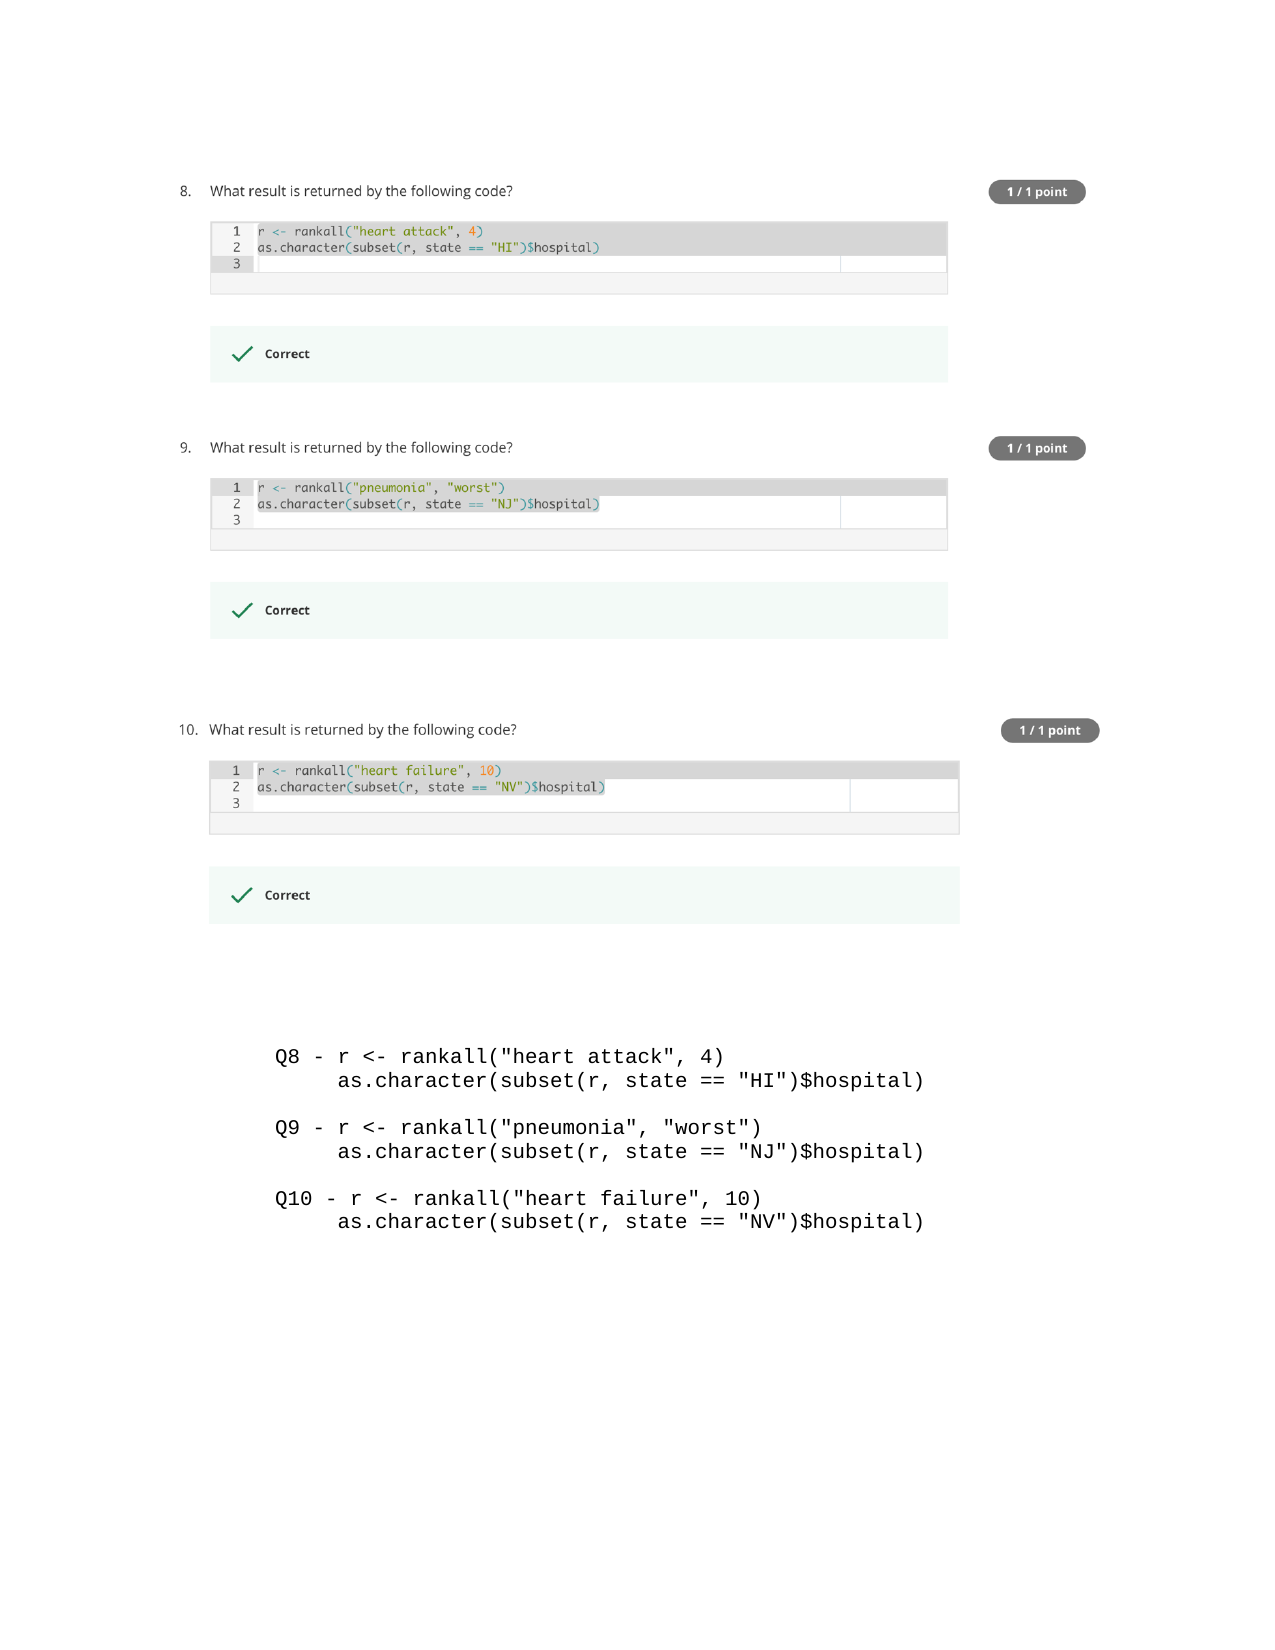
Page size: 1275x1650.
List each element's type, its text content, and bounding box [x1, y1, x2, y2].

text Q9 - r <- rankall("pneumonia", "worst") [150, 1117, 1125, 1141]
text Q10 - r <- rankall("heart failure", 10) [150, 1188, 1125, 1212]
picture [150, 150, 1125, 662]
text as.character(subset(r, state == "NJ")$hospital) [150, 1141, 1125, 1164]
text as.character(subset(r, state == "HI")$hospital) [150, 1070, 1125, 1093]
text Q8 - r <- rankall("heart attack", 4) [150, 1046, 1125, 1070]
picture [150, 691, 1125, 924]
text as.character(subset(r, state == "NV")$hospital) [150, 1212, 1125, 1235]
